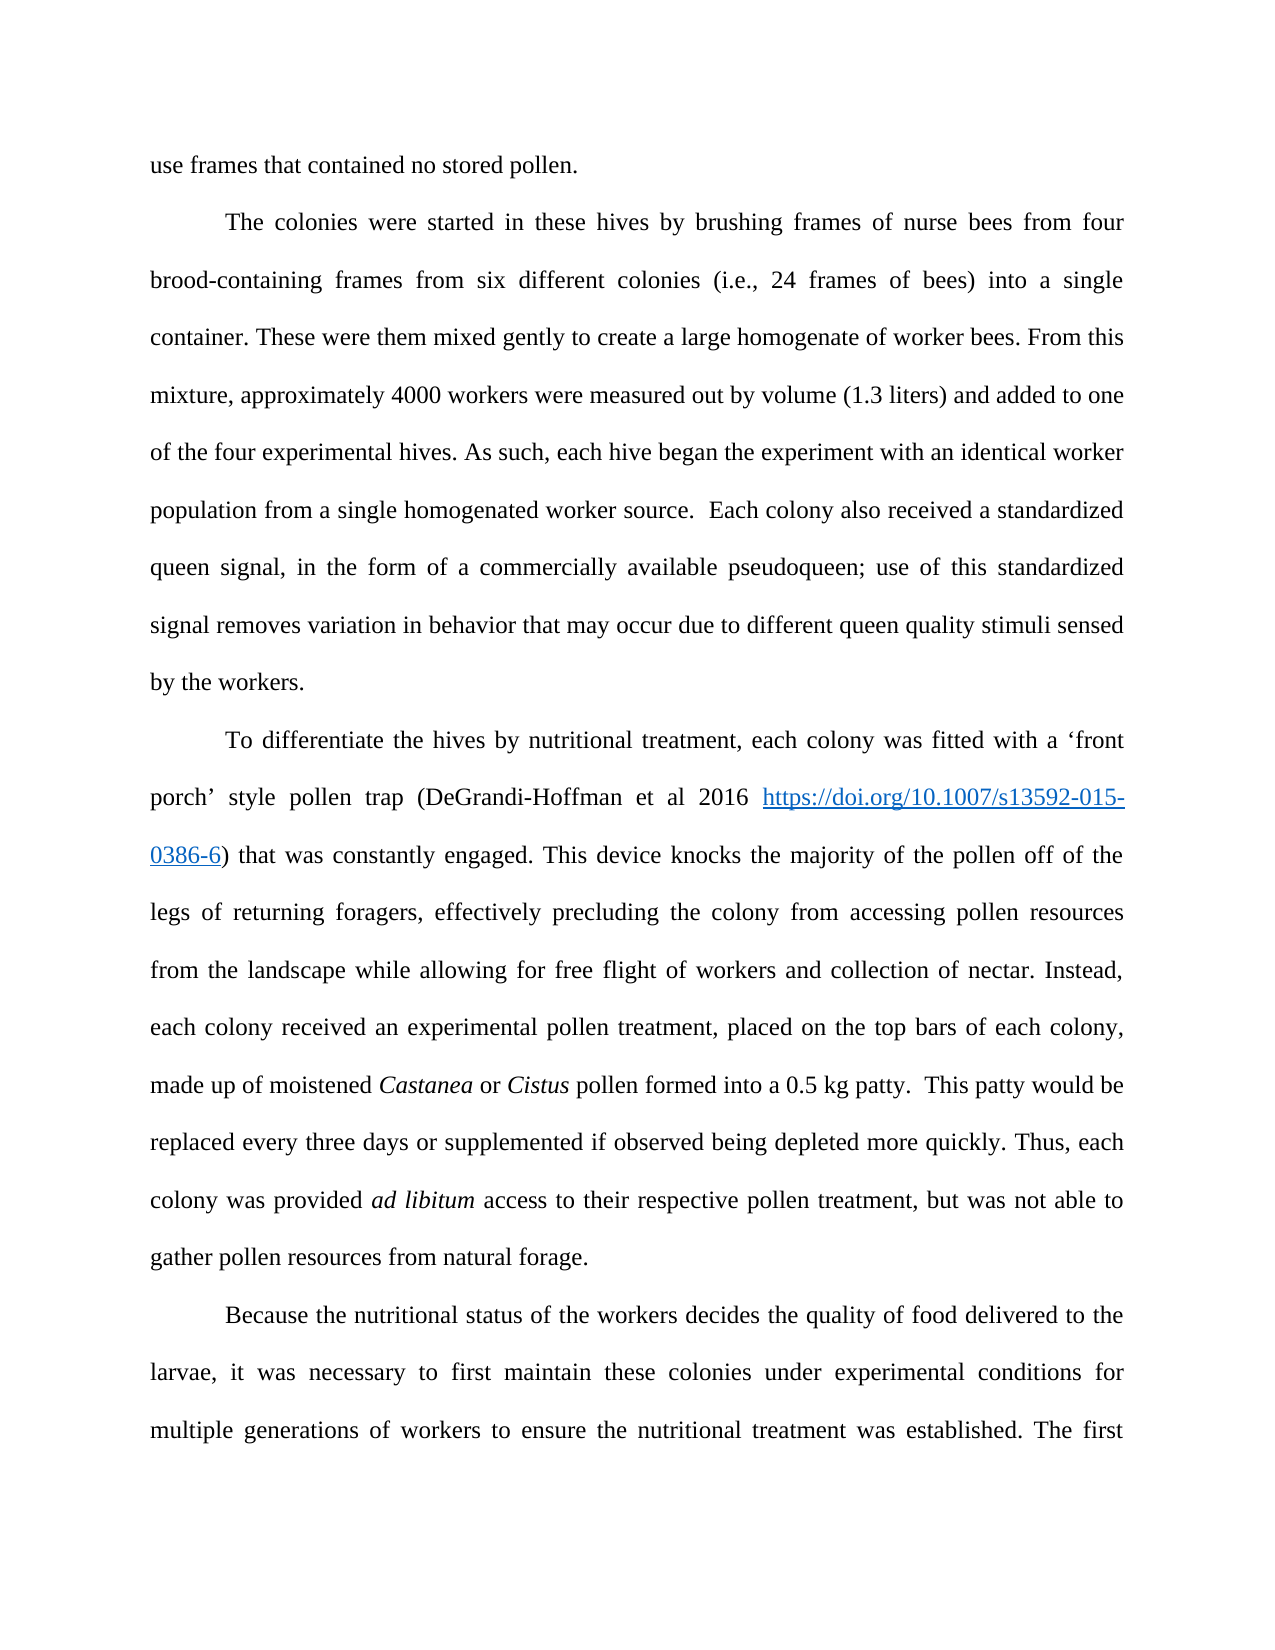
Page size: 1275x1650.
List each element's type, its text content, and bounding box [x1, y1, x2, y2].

text The colonies were started in these hives by brushing frames of nurse bees from four brood-containing frames from six different colonies (i.e., 24 frames of bees) into a single container. These were them mixed gently to create a large homogenate of worker bees. From this mixture, approximately 4000 workers were measured out by volume (1.3 liters) and added to one of the four experimental hives. As such, each hive began the experiment with an identical worker population from a single homogenated worker source. Each colony also received a standardized queen signal, in the form of a commercially available pseudoqueen; use of this standardized signal removes variation in behavior that may occur due to different queen quality stimuli sensed by the workers. [150, 207, 1125, 696]
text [150, 150, 1125, 179]
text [150, 1300, 1125, 1444]
text To differentiate the hives by nutritional treatment, each colony was fitted with a ‘front porch’ style pollen trap (DeGrandi-Hoffman et al 2016 https://doi.org/10.1007/s13592-015-0386-6) that was constantly engaged. This device knocks the majority of the pollen off of the legs of returning foragers, effectively precluding the colony from accessing pollen resources from the landscape while allowing for free flight of workers and collection of nectar. Instead, each colony received an experimental pollen treatment, placed on the top bars of each colony, made up of moistened Castanea or Cistus pollen formed into a 0.5 kg patty. This patty would be replaced every three days or supplemented if observed being depleted more quickly. Thus, each colony was provided ad libitum access to their respective pollen treatment, but was not able to gather pollen resources from natural forage. [150, 725, 1125, 1271]
